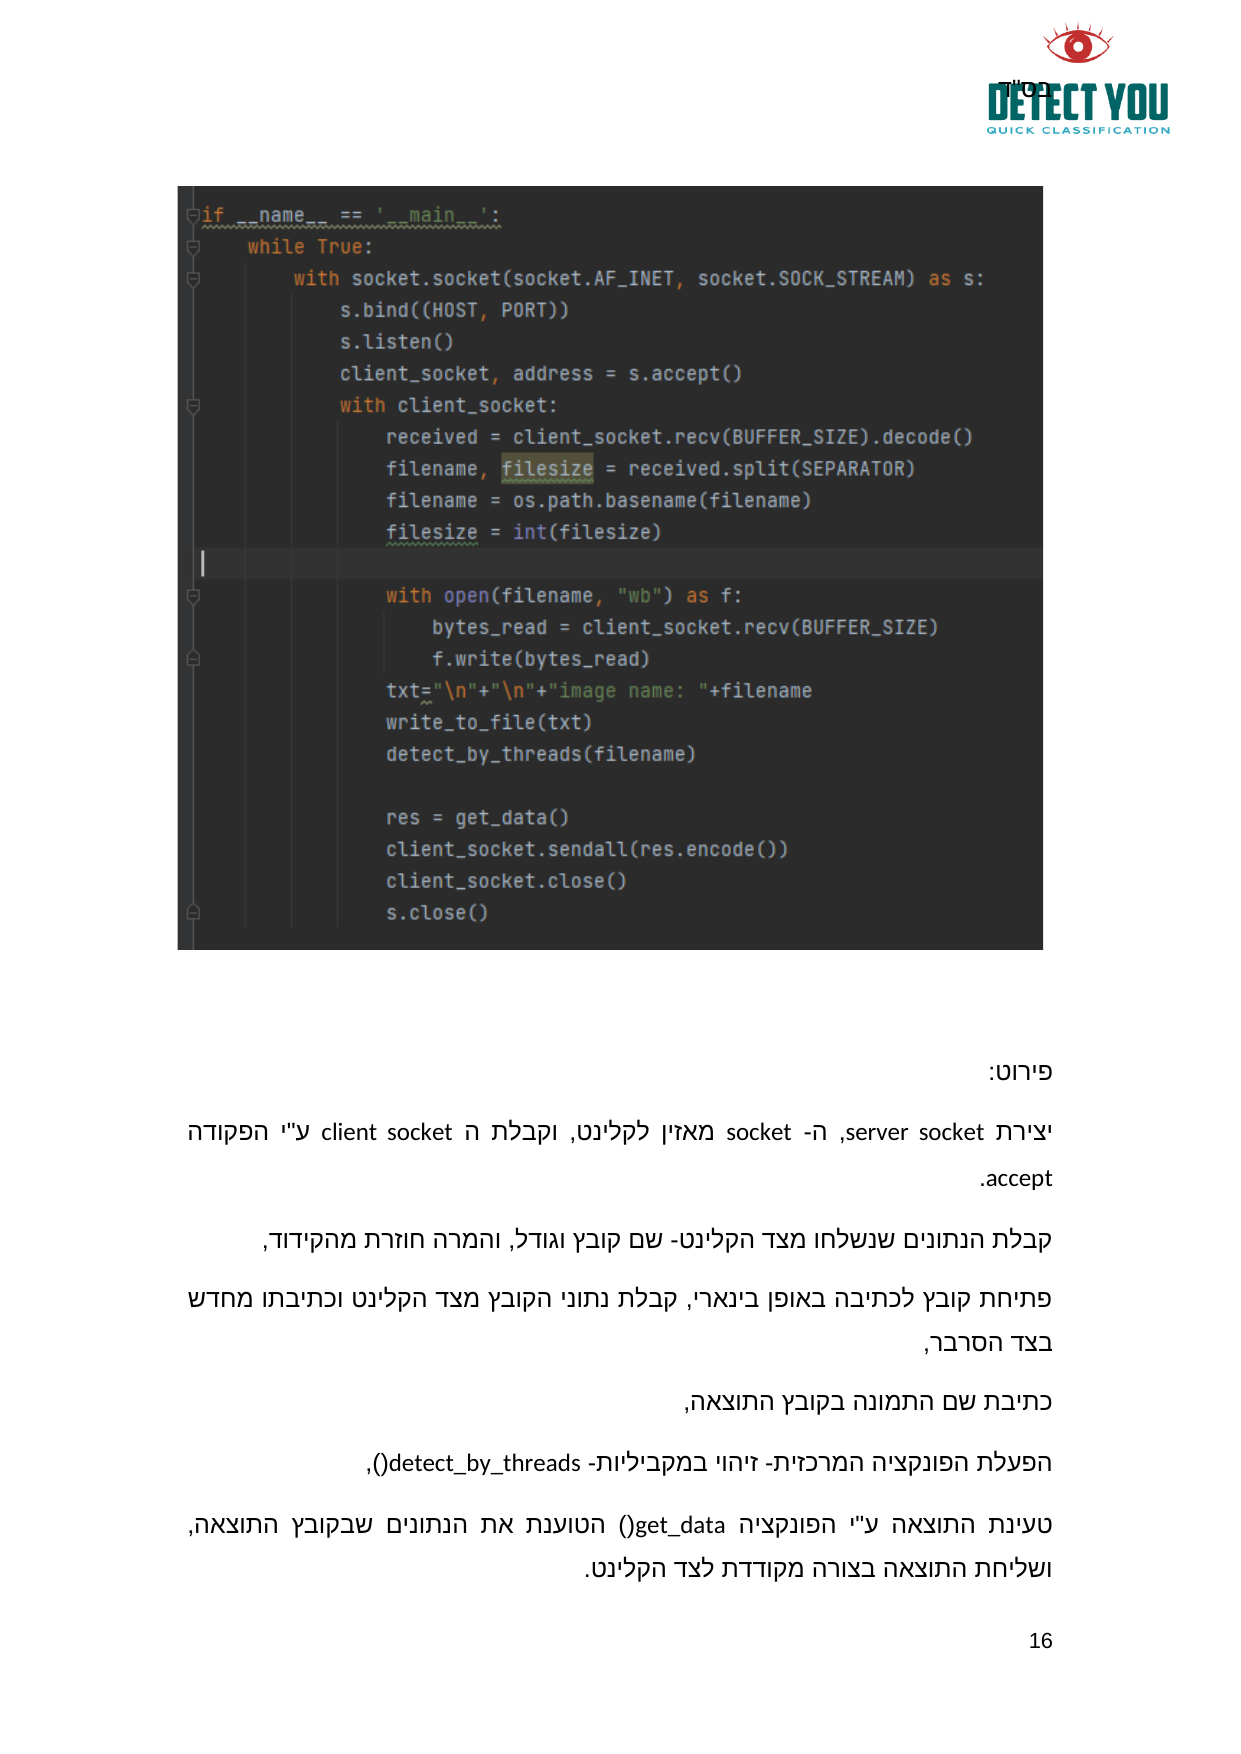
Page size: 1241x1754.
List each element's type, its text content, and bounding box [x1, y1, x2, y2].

text פירוט: [187, 1057, 1053, 1085]
picture [969, 17, 1183, 138]
text קבלת הנתונים שנשלחו מצד הקלינט- שם קובץ וגודל, והמרה חוזרת מהקידוד, [187, 1224, 1053, 1253]
text יצירת server socket, ה- socket מאזין לקלינט, וקבלת ה client socket ע"י הפקודה accept. [187, 1116, 1053, 1193]
text הפעלת הפונקציה המרכזית- זיהוי במקביליות- detect_by_threads(), [187, 1447, 1053, 1478]
text פתיחת קובץ לכתיבה באופן בינארי, קבלת נתוני הקובץ מצד הקלינט וכתיבתו מחדש בצד הסרבר, [187, 1284, 1053, 1356]
text טעינת התוצאה ע"י הפונקציה get_data() הטוענת את הנתונים שבקובץ התוצאה, ושליחת התוצאה בצורה מקודדת לצד הקלינט. [187, 1509, 1053, 1583]
picture [177, 186, 1044, 950]
text כתיבת שם התמונה בקובץ התוצאה, [187, 1387, 1053, 1416]
